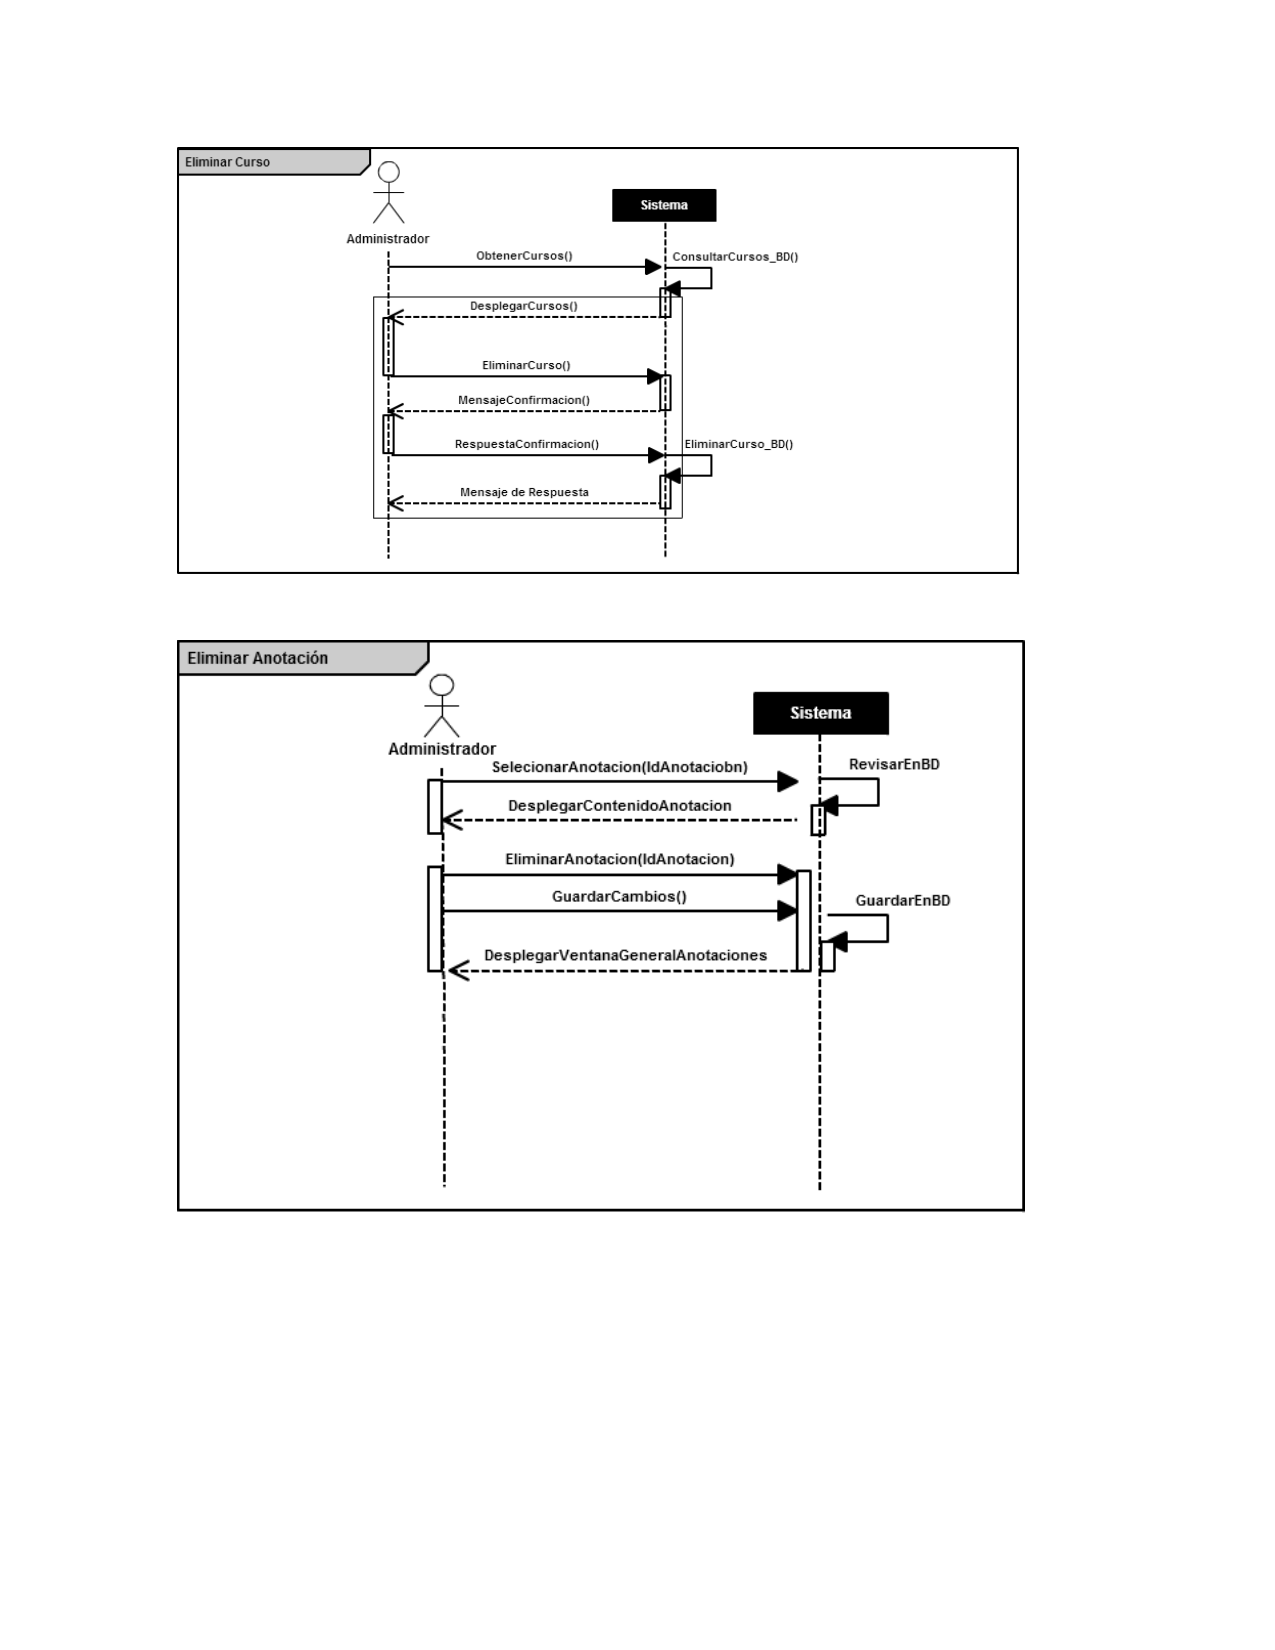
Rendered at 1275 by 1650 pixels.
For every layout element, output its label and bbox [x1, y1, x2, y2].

picture [177, 147, 1020, 575]
picture [177, 640, 1025, 1213]
